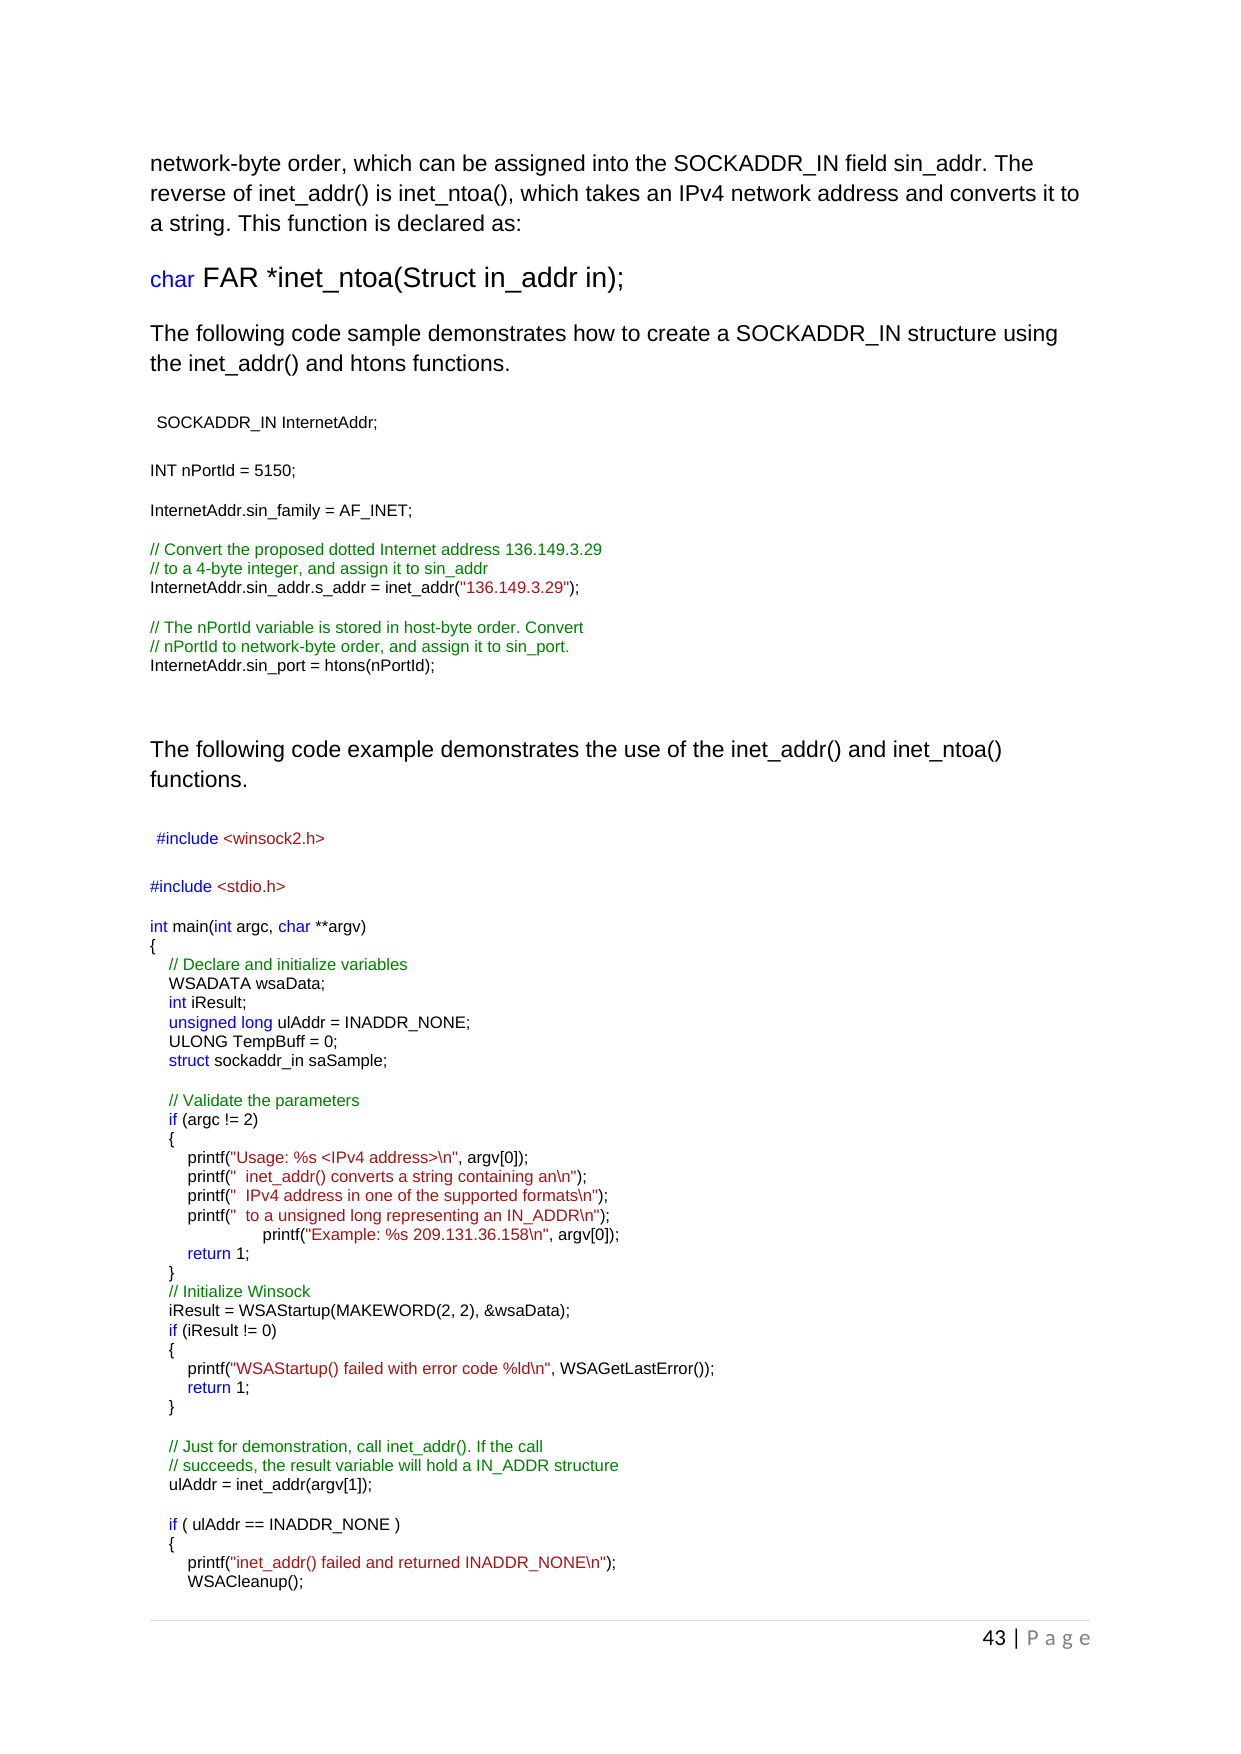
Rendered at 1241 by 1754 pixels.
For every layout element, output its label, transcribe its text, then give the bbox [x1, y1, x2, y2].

text printf("WSAStartup() failed with error code %ld\n", WSAGetLastError()); [150, 1359, 1090, 1378]
text int main(int argc, char **argv) [150, 917, 1090, 936]
text char FAR *inet_ntoa(Struct in_addr in); [150, 261, 1090, 294]
text ULONG TempBuff = 0; [150, 1032, 1090, 1051]
text // The nPortId variable is stored in host-byte order. Convert [150, 618, 1090, 637]
text InternetAddr.sin_family = AF_INET; [150, 501, 1090, 520]
text SOCKADDR_IN InternetAddr; [150, 401, 1090, 435]
text unsigned long ulAddr = INADDR_NONE; [150, 1012, 1090, 1032]
text if (iResult != 0) [150, 1320, 1090, 1339]
text INT nPortId = 5150; [150, 461, 1090, 480]
text printf(" inet_addr() converts a string containing an\n"); [150, 1167, 1090, 1186]
text #include <winsock2.h> [150, 817, 1090, 851]
text { [150, 1533, 1090, 1553]
text // nPortId to network-byte order, and assign it to sin_port. [150, 637, 1090, 656]
text return 1; [150, 1244, 1090, 1263]
text InternetAddr.sin_addr.s_addr = inet_addr("136.149.3.29"); [150, 578, 1090, 597]
text ulAddr = inet_addr(argv[1]); [150, 1475, 1090, 1494]
text printf(" IPv4 address in one of the supported formats\n"); [150, 1186, 1090, 1205]
text // Convert the proposed dotted Internet address 136.149.3.29 [150, 540, 1090, 559]
text printf("Example: %s 209.131.36.158\n", argv[0]); [150, 1224, 1090, 1244]
text // Declare and initialize variables [150, 955, 1090, 974]
text if (argc != 2) [150, 1109, 1090, 1129]
text InternetAddr.sin_port = htons(nPortId); [150, 656, 1090, 675]
text printf(" to a unsigned long representing an IN_ADDR\n"); [150, 1205, 1090, 1224]
text printf("inet_addr() failed and returned INADDR_NONE\n"); [150, 1553, 1090, 1572]
text #include <stdio.h> [150, 877, 1090, 896]
text The following code sample demonstrates how to create a SOCKADDR_IN structure using the inet_addr() and htons functions. [150, 319, 1090, 376]
text WSADATA wsaData; [150, 974, 1090, 993]
text // succeeds, the result variable will hold a IN_ADDR structure [150, 1456, 1090, 1475]
text WSACleanup(); [150, 1572, 1090, 1591]
text // Initialize Winsock [150, 1282, 1090, 1301]
text } [150, 1263, 1090, 1282]
text { [150, 1129, 1090, 1148]
text int iResult; [150, 993, 1090, 1012]
text The following code example demonstrates the use of the inet_addr() and inet_ntoa() functions. [150, 736, 1090, 792]
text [150, 150, 1090, 237]
text printf("Usage: %s <IPv4 address>\n", argv[0]); [150, 1148, 1090, 1167]
text } [150, 1397, 1090, 1416]
text // to a 4-byte integer, and assign it to sin_addr [150, 559, 1090, 578]
text { [150, 936, 1090, 955]
text // Validate the parameters [150, 1090, 1090, 1109]
text // Just for demonstration, call inet_addr(). If the call [150, 1436, 1090, 1456]
text iResult = WSAStartup(MAKEWORD(2, 2), &wsaData); [150, 1301, 1090, 1320]
text struct sockaddr_in saSample; [150, 1051, 1090, 1070]
text return 1; [150, 1378, 1090, 1397]
text { [150, 1339, 1090, 1359]
text if ( ulAddr == INADDR_NONE ) [150, 1514, 1090, 1533]
